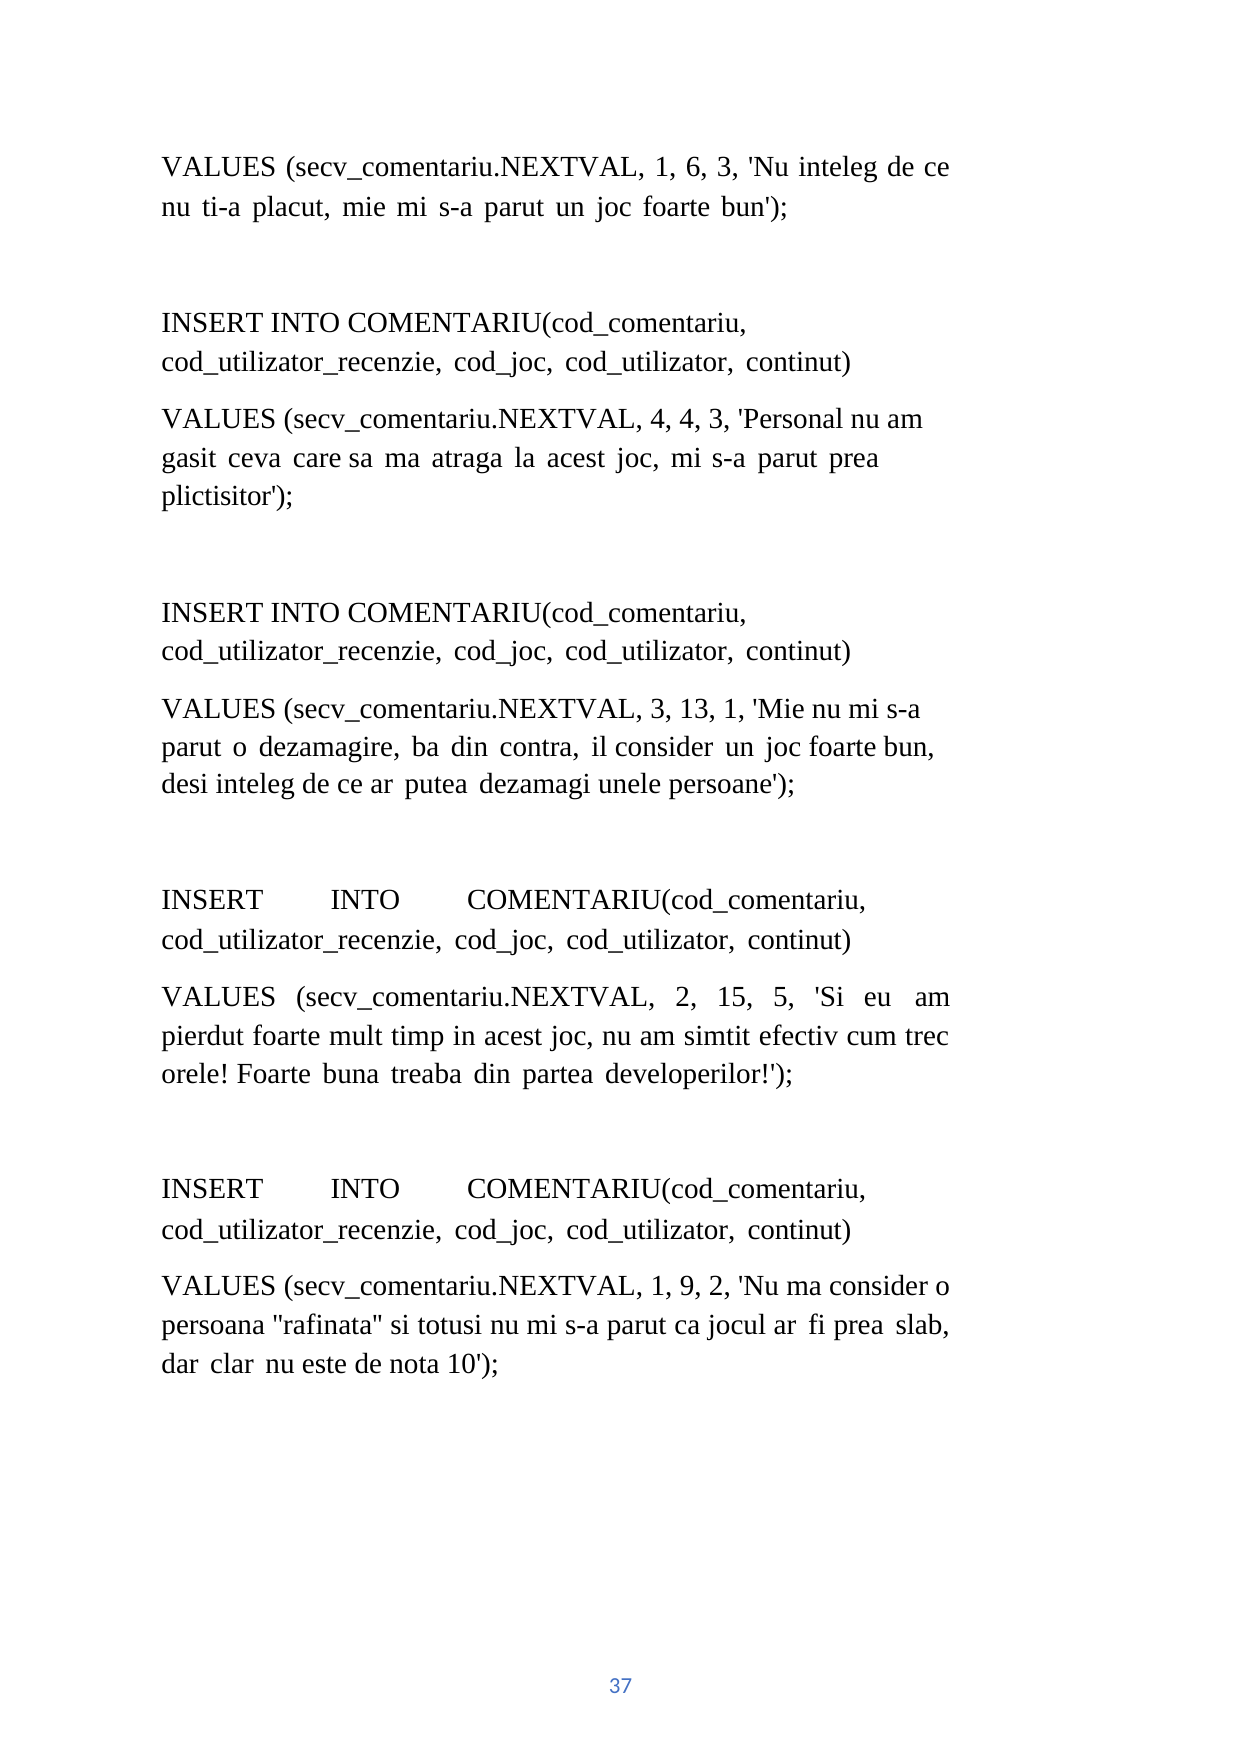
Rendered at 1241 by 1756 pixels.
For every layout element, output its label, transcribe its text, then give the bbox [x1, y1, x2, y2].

text plictisitor'); [161, 479, 1228, 512]
text INSERT INTO COMENTARIU(cod_comentariu, cod_utilizator_recenzie, cod_joc, cod_utilizator, continut) [161, 595, 943, 667]
text VALUES (secv_comentariu.NEXTVAL, 2, 15, 5, 'Si eu am pierdut foarte mult timp in acest joc, nu am simtit efectiv cum trec orele! Foarte buna treaba din partea developerilor!'); [161, 979, 951, 1090]
text VALUES (secv_comentariu.NEXTVAL, 4, 4, 3, 'Personal nu am gasit ceva care sa ma atraga la acest joc, mi s-a parut prea [161, 401, 943, 474]
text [161, 305, 943, 377]
text VALUES (secv_comentariu.NEXTVAL, 3, 13, 1, 'Mie nu mi s-a parut o dezamagire, ba din contra, il consider un joc foarte bun, desi inteleg de ce ar putea dezamagi unele persoane'); [161, 691, 943, 800]
text INSERT INTO COMENTARIU(cod_comentariu, cod_utilizator_recenzie, cod_joc, cod_utilizator, continut) [161, 882, 866, 956]
text VALUES (secv_comentariu.NEXTVAL, 1, 9, 2, 'Nu ma consider o persoana ''rafinata'' si totusi nu mi s-a parut ca jocul ar fi prea slab, dar clar nu este de nota 10'); [161, 1268, 950, 1379]
text INSERT INTO COMENTARIU(cod_comentariu, cod_utilizator_recenzie, cod_joc, cod_utilizator, continut) [161, 1172, 866, 1246]
text VALUES (secv_comentariu.NEXTVAL, 1, 6, 3, 'Nu inteleg de ce nu ti-a placut, mie mi s-a parut un joc foarte bun'); [161, 149, 950, 223]
